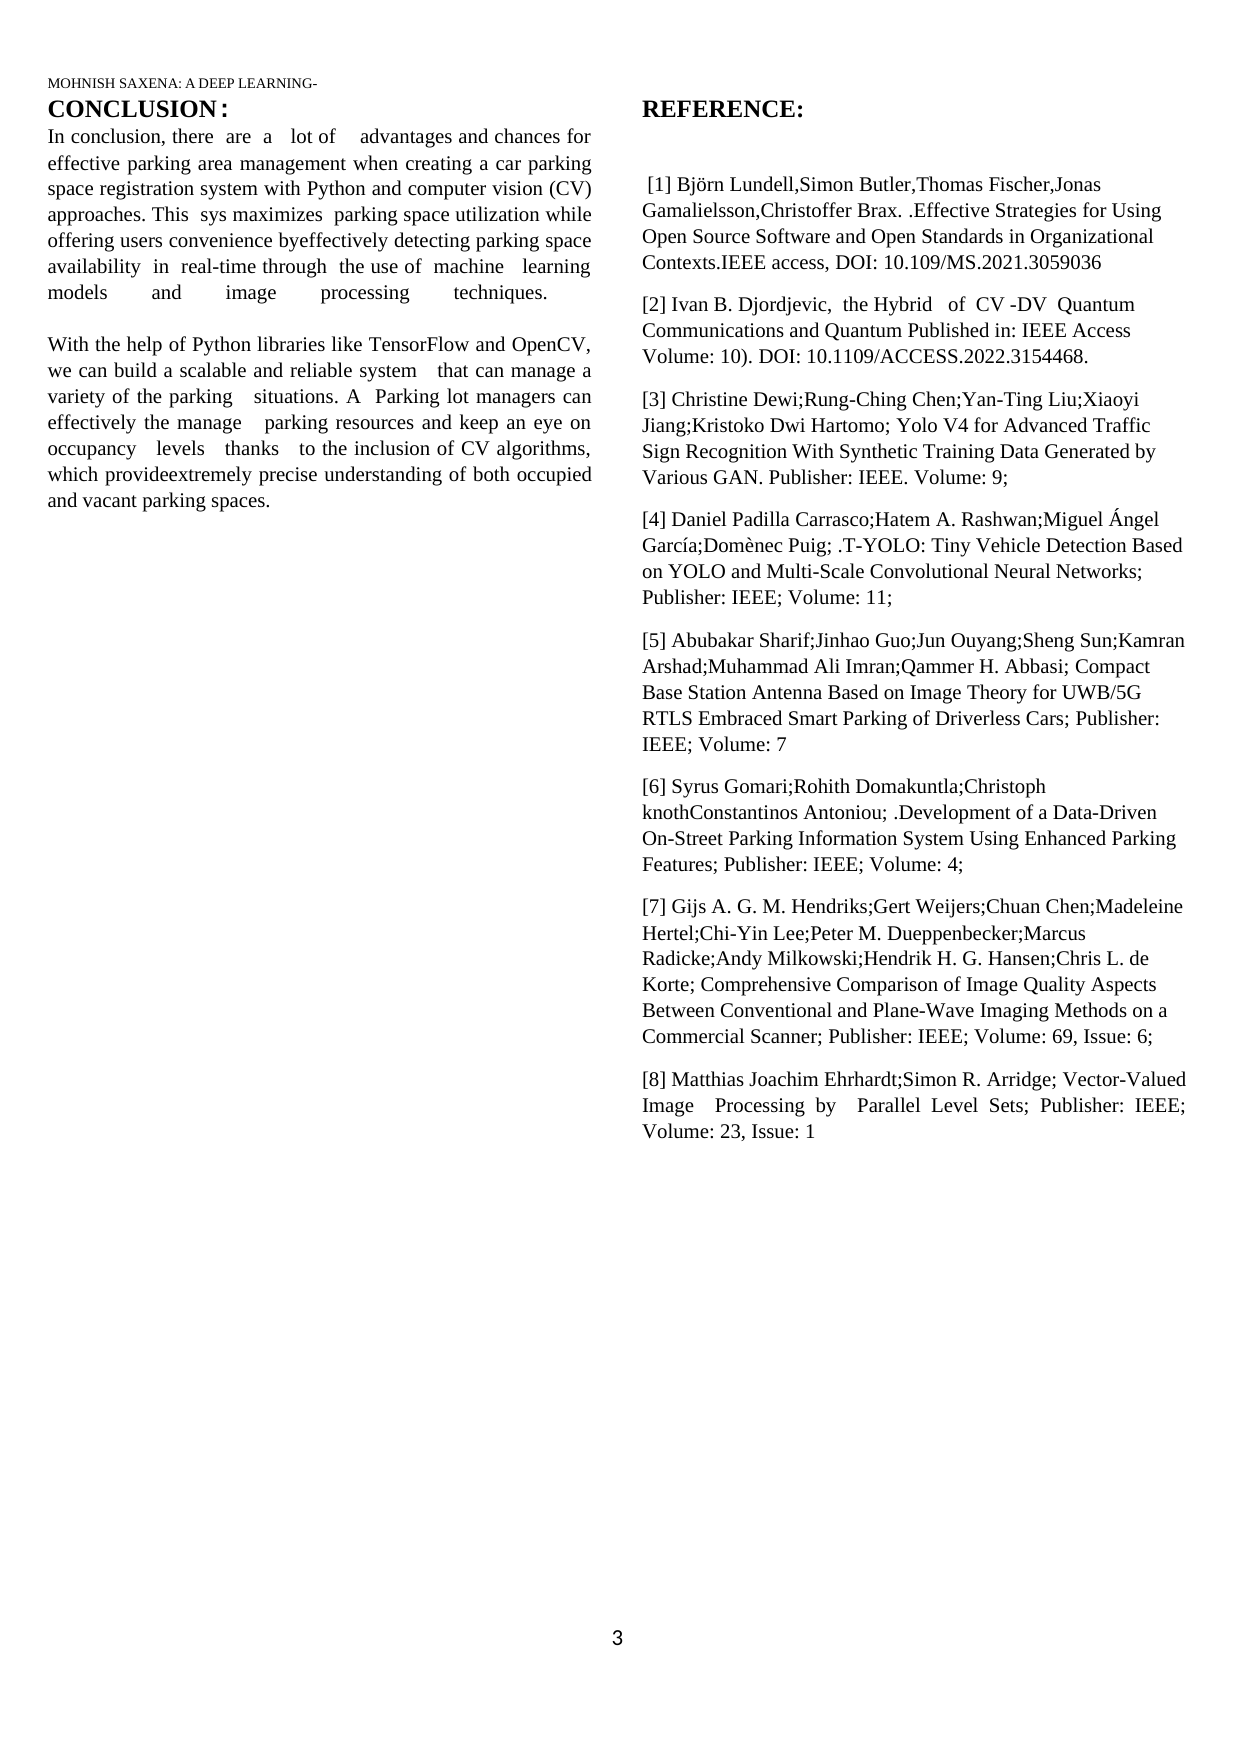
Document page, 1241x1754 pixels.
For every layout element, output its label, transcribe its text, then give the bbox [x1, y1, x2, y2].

text [5] Abubakar Sharif;Jinhao Guo;Jun Ouyang;Sheng Sun;Kamran Arshad;Muhammad Ali Imran;Qammer H. Abbasi; Compact Base Station Antenna Based on Image Theory for UWB/5G RTLS Embraced Smart Parking of Driverless Cars; Publisher: IEEE; Volume: 7 [642, 628, 1187, 756]
text [8] Matthias Joachim Ehrhardt;Simon R. Arridge; Vector-Valued Image Processing by Parallel Level Sets; Publisher: IEEE; Volume: 23, Issue: 1 [642, 1067, 1187, 1143]
text REFERENCE: [642, 94, 1187, 122]
text [3] Christine Dewi;Rung-Ching Chen;Yan-Ting Liu;Xiaoyi Jiang;Kristoko Dwi Hartomo; Yolo V4 for Advanced Traffic Sign Recognition With Synthetic Training Data Generated by Various GAN. Publisher: IEEE. Volume: 9; [642, 387, 1187, 489]
text [7] Gijs A. G. M. Hendriks;Gert Weijers;Chuan Chen;Madeleine Hertel;Chi-Yin Lee;Peter M. Dueppenbecker;Marcus Radicke;Andy Milkowski;Hendrik H. G. Hansen;Chris L. de Korte; Comprehensive Comparison of Image Quality Aspects Between Conventional and Plane-Wave Imaging Methods on a Commercial Scanner; Publisher: IEEE; Volume: 69, Issue: 6; [642, 894, 1187, 1048]
text CONCLUSION: [47, 94, 592, 124]
text [2] Ivan B. Djordjevic, the Hybrid of CV -DV Quantum Communications and Quantum Published in: IEEE Access Volume: 10). DOI: 10.1109/ACCESS.2022.3154468. [642, 292, 1187, 368]
text [1] Björn Lundell,Simon Butler,Thomas Fischer,Jonas Gamalielsson,Christoffer Brax. .Effective Strategies for Using Open Source Software and Open Standards in Organizational Contexts.IEEE access, DOI: 10.109/MS.2021.3059036 [642, 141, 1187, 274]
text In conclusion, there are a lot of advantages and chances for effective parking area management when creating a car parking space registration system with Python and computer vision (CV) approaches. This sys maximizes parking space utilization while offering users convenience byeffectively detecting parking space availability in real-time through the use of machine learning models and image processing techniques. With the help of Python libraries like TensorFlow and OpenCV, we can build a scalable and reliable system that can manage a variety of the parking situations. A Parking lot managers can effectively the manage parking resources and keep an eye on occupancy levels thanks to the inclusion of CV algorithms, which provideextremely precise understanding of both occupied and vacant parking spaces. [47, 124, 592, 512]
text [6] Syrus Gomari;Rohith Domakuntla;Christoph knothConstantinos Antoniou; .Development of a Data-Driven On-Street Parking Information System Using Enhanced Parking Features; Publisher: IEEE; Volume: 4; [642, 774, 1187, 876]
text [4] Daniel Padilla Carrasco;Hatem A. Rashwan;Miguel Ángel García;Domènec Puig; .T-YOLO: Tiny Vehicle Detection Based on YOLO and Multi-Scale Convolutional Neural Networks; Publisher: IEEE; Volume: 11; [642, 507, 1187, 609]
